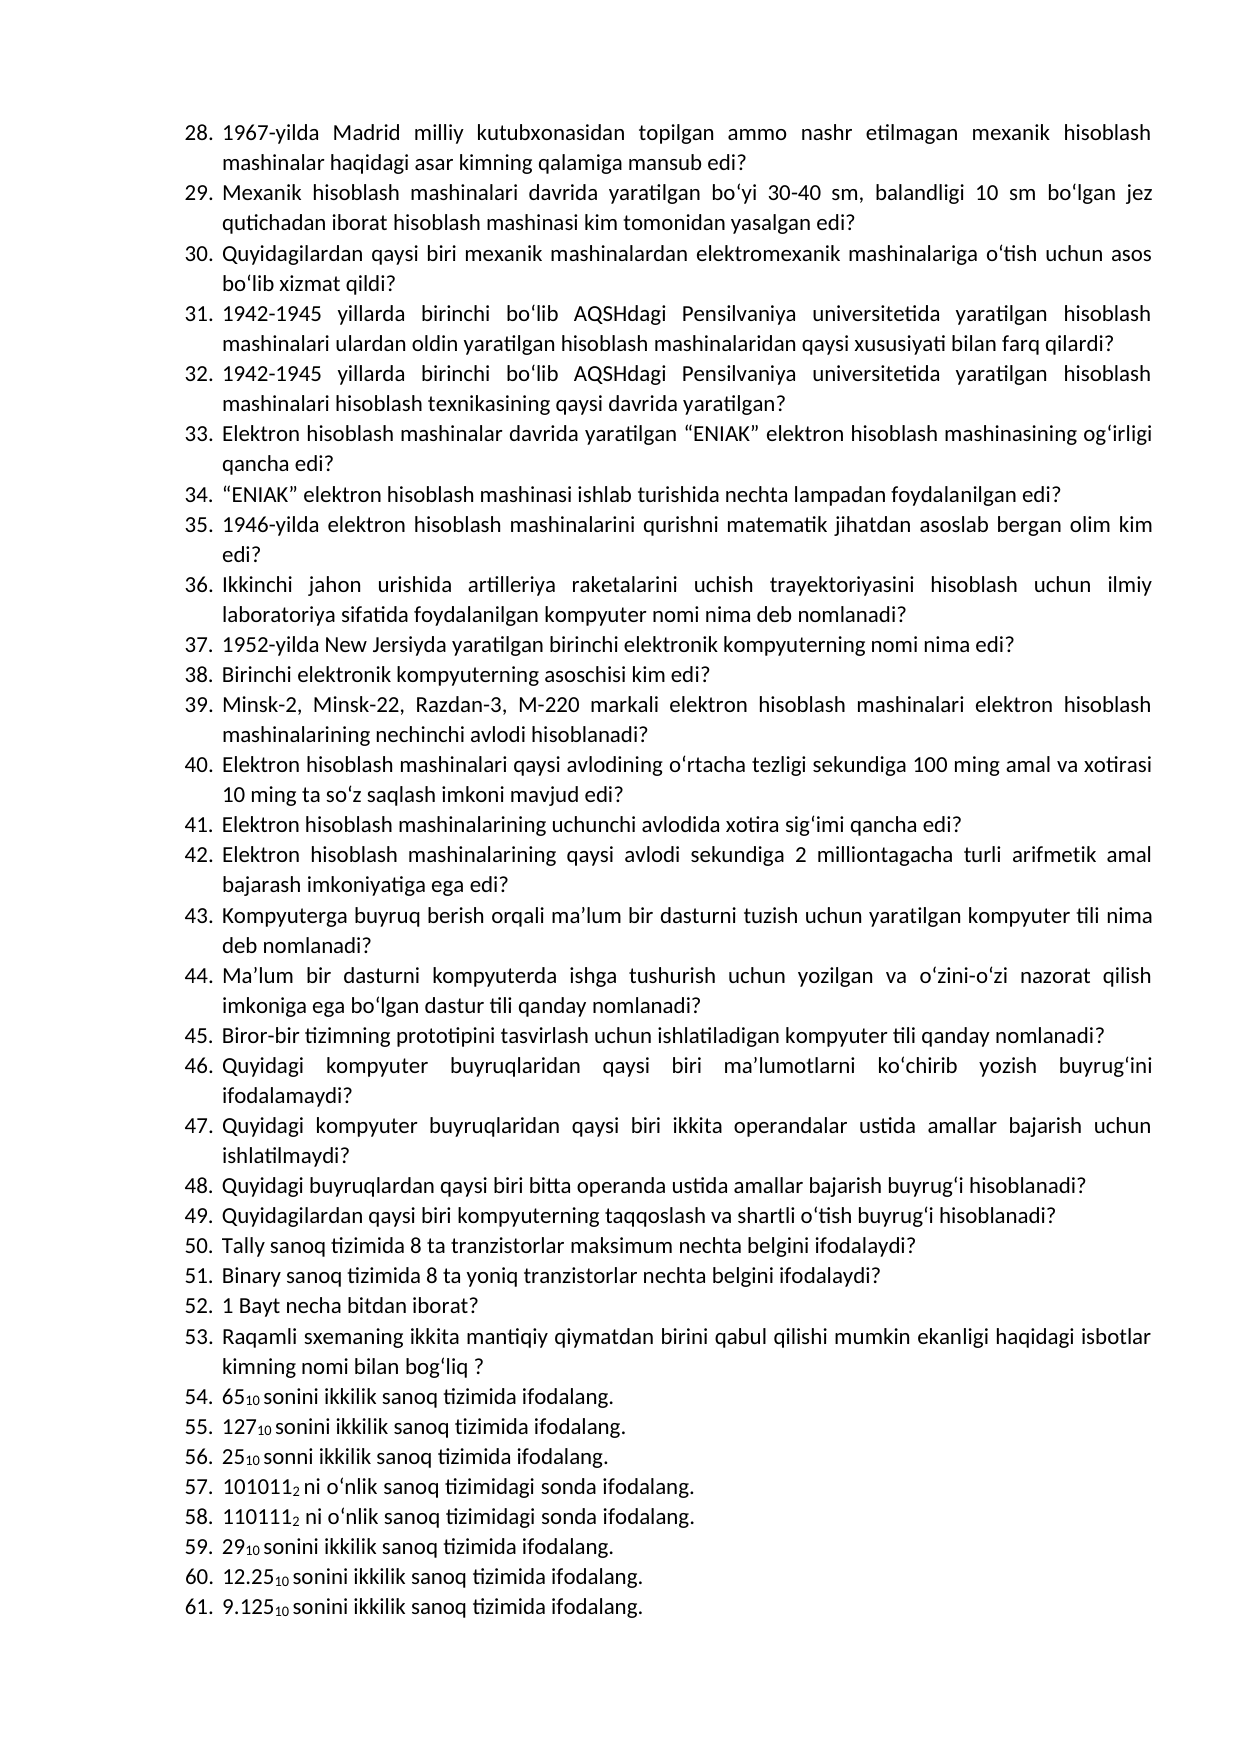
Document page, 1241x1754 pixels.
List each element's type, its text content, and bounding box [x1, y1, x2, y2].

text 33. Elektron hisoblash mashinalar davrida yaratilgan “ENIAK” elektron hisoblash mashinasining og‘irligi qancha edi? [184, 419, 1157, 477]
text 36. Ikkinchi jahon urishida artilleriya raketalarini uchish trayektoriyasini hisoblash uchun ilmiy laboratoriya sifatida foydalanilgan kompyuter nomi nima deb nomlanadi? [184, 570, 1157, 628]
text 37. 1952-yilda New Jersiyda yaratilgan birinchi elektronik kompyuterning nomi nima edi? 38. Birinchi elektronik kompyuterning asoschisi kim edi? [184, 630, 1020, 688]
text 40. Elektron hisoblash mashinalari qaysi avlodining o‘rtacha tezligi sekundiga 100 ming amal va xotirasi 10 ming ta so‘z saqlash imkoni mavjud edi? [184, 750, 1157, 808]
text 39. Minsk-2, Minsk-22, Razdan-3, M-220 markali elektron hisoblash mashinalari elektron hisoblash mashinalarining nechinchi avlodi hisoblanadi? [184, 690, 1157, 748]
text 44. Ma’lum bir dasturni kompyuterda ishga tushurish uchun yozilgan va o‘zini-o‘zi nazorat qilish imkoniga ega bo‘lgan dastur tili qanday nomlanadi? [184, 961, 1157, 1019]
text 32. 1942-1945 yillarda birinchi bo‘lib AQSHdagi Pensilvaniya universitetida yaratilgan hisoblash mashinalari hisoblash texnikasining qaysi davrida yaratilgan? [184, 359, 1157, 417]
text 57. 1010112 ni o‘nlik sanoq tizimidagi sonda ifodalang. 58. 1101112 ni o‘nlik sanoq tizimidagi sonda ifodalang. 59. 2910 sonini ikkilik sanoq tizimida ifodalang. [184, 1472, 695, 1560]
text 35. 1946-yilda elektron hisoblash mashinalarini qurishni matematik jihatdan asoslab bergan olim kim edi? [184, 510, 1157, 568]
text 42. Elektron hisoblash mashinalarining qaysi avlodi sekundiga 2 milliontagacha turli arifmetik amal bajarash imkoniyatiga ega edi? [184, 841, 1157, 898]
text 51. Binary sanoq tizimida 8 ta yoniq tranzistorlar nechta belgini ifodalaydi? 52. 1 Bayt necha bitdan iborat? [184, 1261, 886, 1320]
text 60. 12.2510 sonini ikkilik sanoq tizimida ifodalang. 61. 9.12510 sonini ikkilik sanoq tizimida ifodalang. [179, 1562, 643, 1620]
text 28. 1967-yilda Madrid milliy kutubxonasidan topilgan ammo nashr etilmagan mexanik hisoblash mashinalar haqidagi asar kimning qalamiga mansub edi? [184, 118, 1157, 176]
text 34. “ENIAK” elektron hisoblash mashinasi ishlab turishida nechta lampadan foydalanilgan edi? [184, 480, 1154, 508]
text 43. Kompyuterga buyruq berish orqali ma’lum bir dasturni tuzish uchun yaratilgan kompyuter tili nima deb nomlanadi? [184, 901, 1157, 959]
text 54. 6510 sonini ikkilik sanoq tizimida ifodalang. 55. 12710 sonini ikkilik sanoq tizimida ifodalang. 56. 2510 sonni ikkilik sanoq tizimida ifodalang. [184, 1382, 631, 1470]
text 41. Elektron hisoblash mashinalarining uchunchi avlodida xotira sig‘imi qancha edi? [184, 811, 1154, 838]
text 46. Quyidagi kompyuter buyruqlaridan qaysi biri ma’lumotlarni ko‘chirib yozish buyrug‘ini ifodalamaydi? [184, 1051, 1157, 1109]
text 48. Quyidagi buyruqlardan qaysi biri bitta operanda ustida amallar bajarish buyrug‘i hisoblanadi? 49. Quyidagilardan qaysi biri kompyuterning taqqoslash va shartli o‘tish buyrug‘i hisoblanadi? 50. Tally sanoq tizimida 8 ta tranzistorlar maksimum nechta belgini ifodalaydi? [184, 1172, 1093, 1259]
text 53. Raqamli sxemaning ikkita mantiqiy qiymatdan birini qabul qilishi mumkin ekanligi haqidagi isbotlar kimning nomi bilan bog‘liq ? [184, 1322, 1157, 1380]
text 31. 1942-1945 yillarda birinchi bo‘lib AQSHdagi Pensilvaniya universitetida yaratilgan hisoblash mashinalari ulardan oldin yaratilgan hisoblash mashinalaridan qaysi xususiyati bilan farq qilardi? [184, 299, 1157, 357]
text 45. Biror-bir tizimning prototipini tasvirlash uchun ishlatiladigan kompyuter tili qanday nomlanadi? [184, 1021, 1154, 1049]
text 29. Mexanik hisoblash mashinalari davrida yaratilgan bo‘yi 30-40 sm, balandligi 10 sm bo‘lgan jez qutichadan iborat hisoblash mashinasi kim tomonidan yasalgan edi? [184, 178, 1157, 237]
text 30. Quyidagilardan qaysi biri mexanik mashinalardan elektromexanik mashinalariga o‘tish uchun asos bo‘lib xizmat qildi? [184, 239, 1157, 297]
text 47. Quyidagi kompyuter buyruqlaridan qaysi biri ikkita operandalar ustida amallar bajarish uchun ishlatilmaydi? [184, 1111, 1157, 1169]
